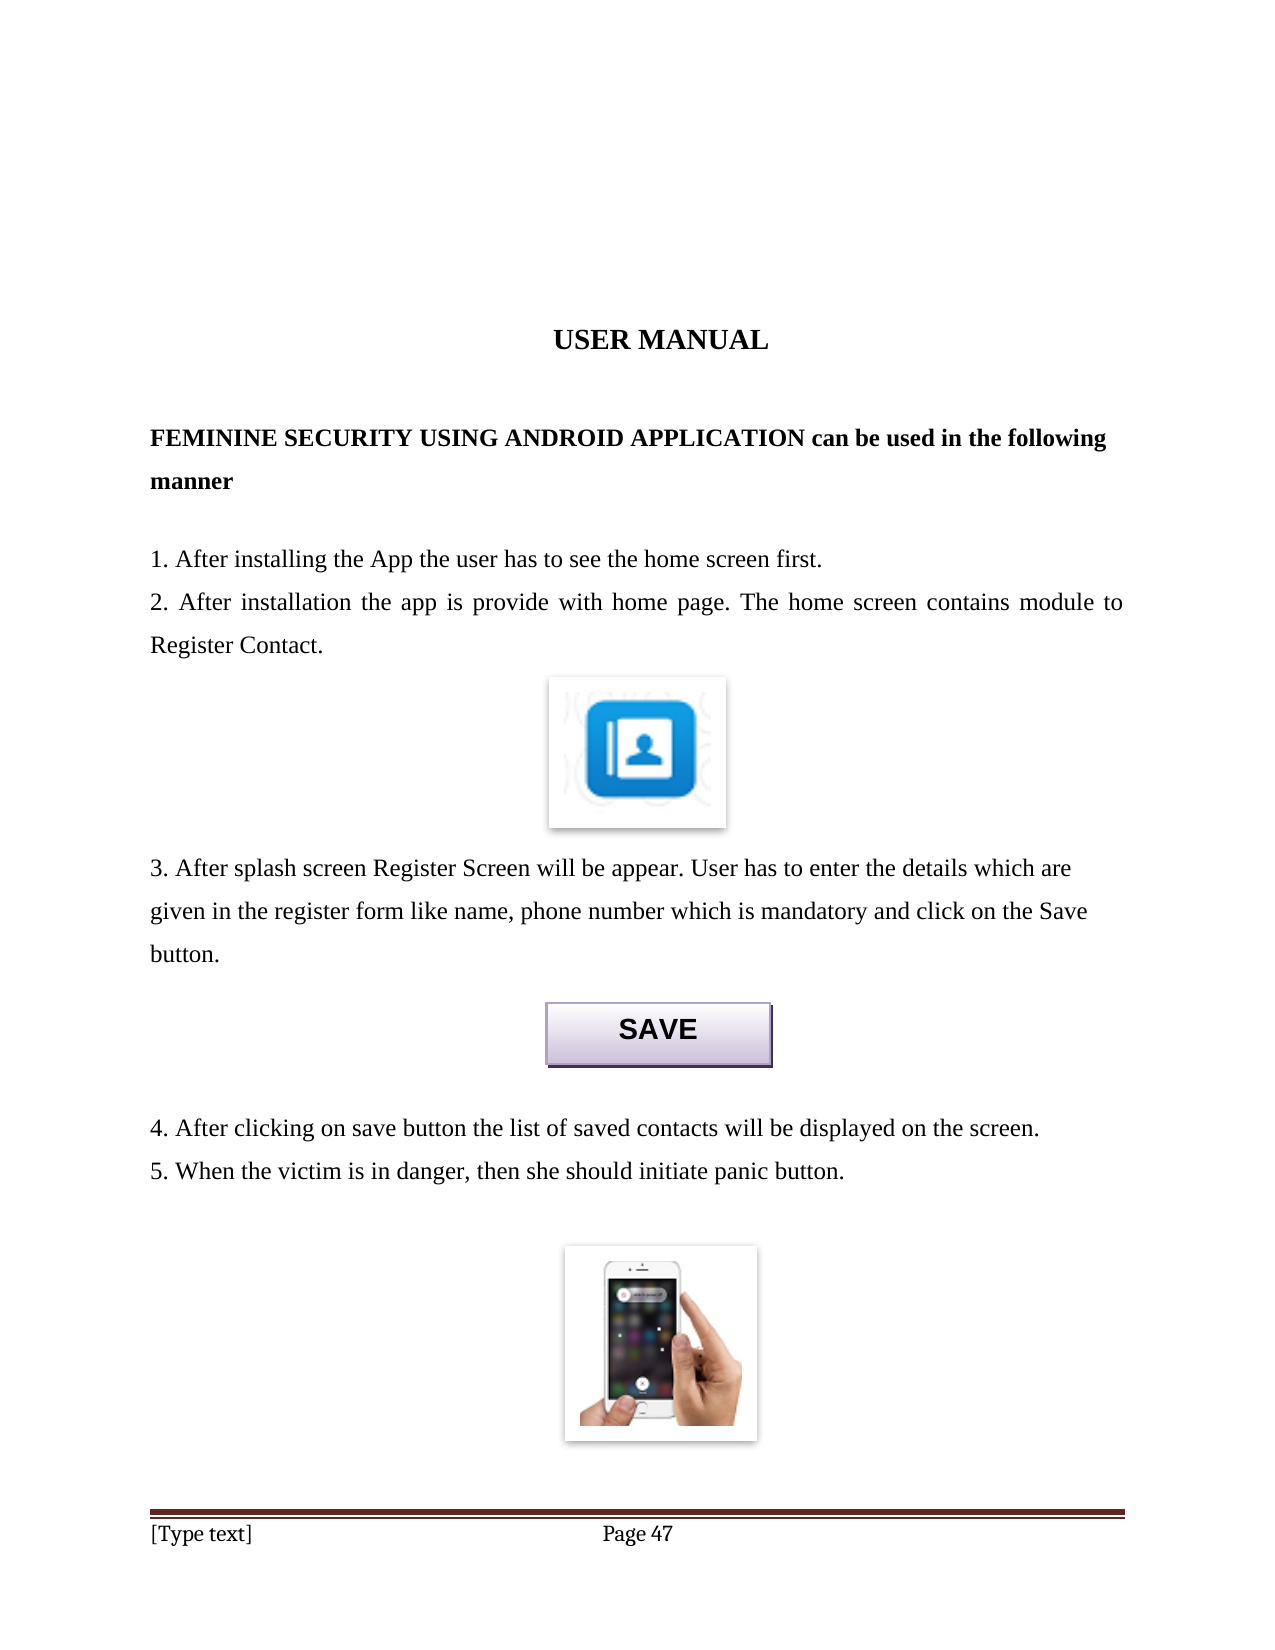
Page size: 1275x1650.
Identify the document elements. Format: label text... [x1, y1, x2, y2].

text USER MANUAL [197, 322, 1125, 356]
text FEMININE SECURITY USING ANDROID APPLICATION can be used in the following manner [150, 423, 1125, 495]
picture [580, 1261, 742, 1426]
text 2. After installation the app is provide with home page. The home screen contains module to Register Contact. [150, 587, 1125, 659]
list After installing the App the user has to see the home screen first. [150, 544, 1125, 573]
text 5. When the victim is in danger, then she should initiate panic button. [150, 1156, 1125, 1184]
picture [564, 692, 711, 814]
text 3. After splash screen Register Screen will be appear. User has to enter the details which are given in the register form like name, phone number which is mandatory and click on the Save button. [150, 853, 1125, 968]
text 4. After clicking on save button the list of saved contacts will be displayed on the screen. [150, 1113, 1125, 1141]
